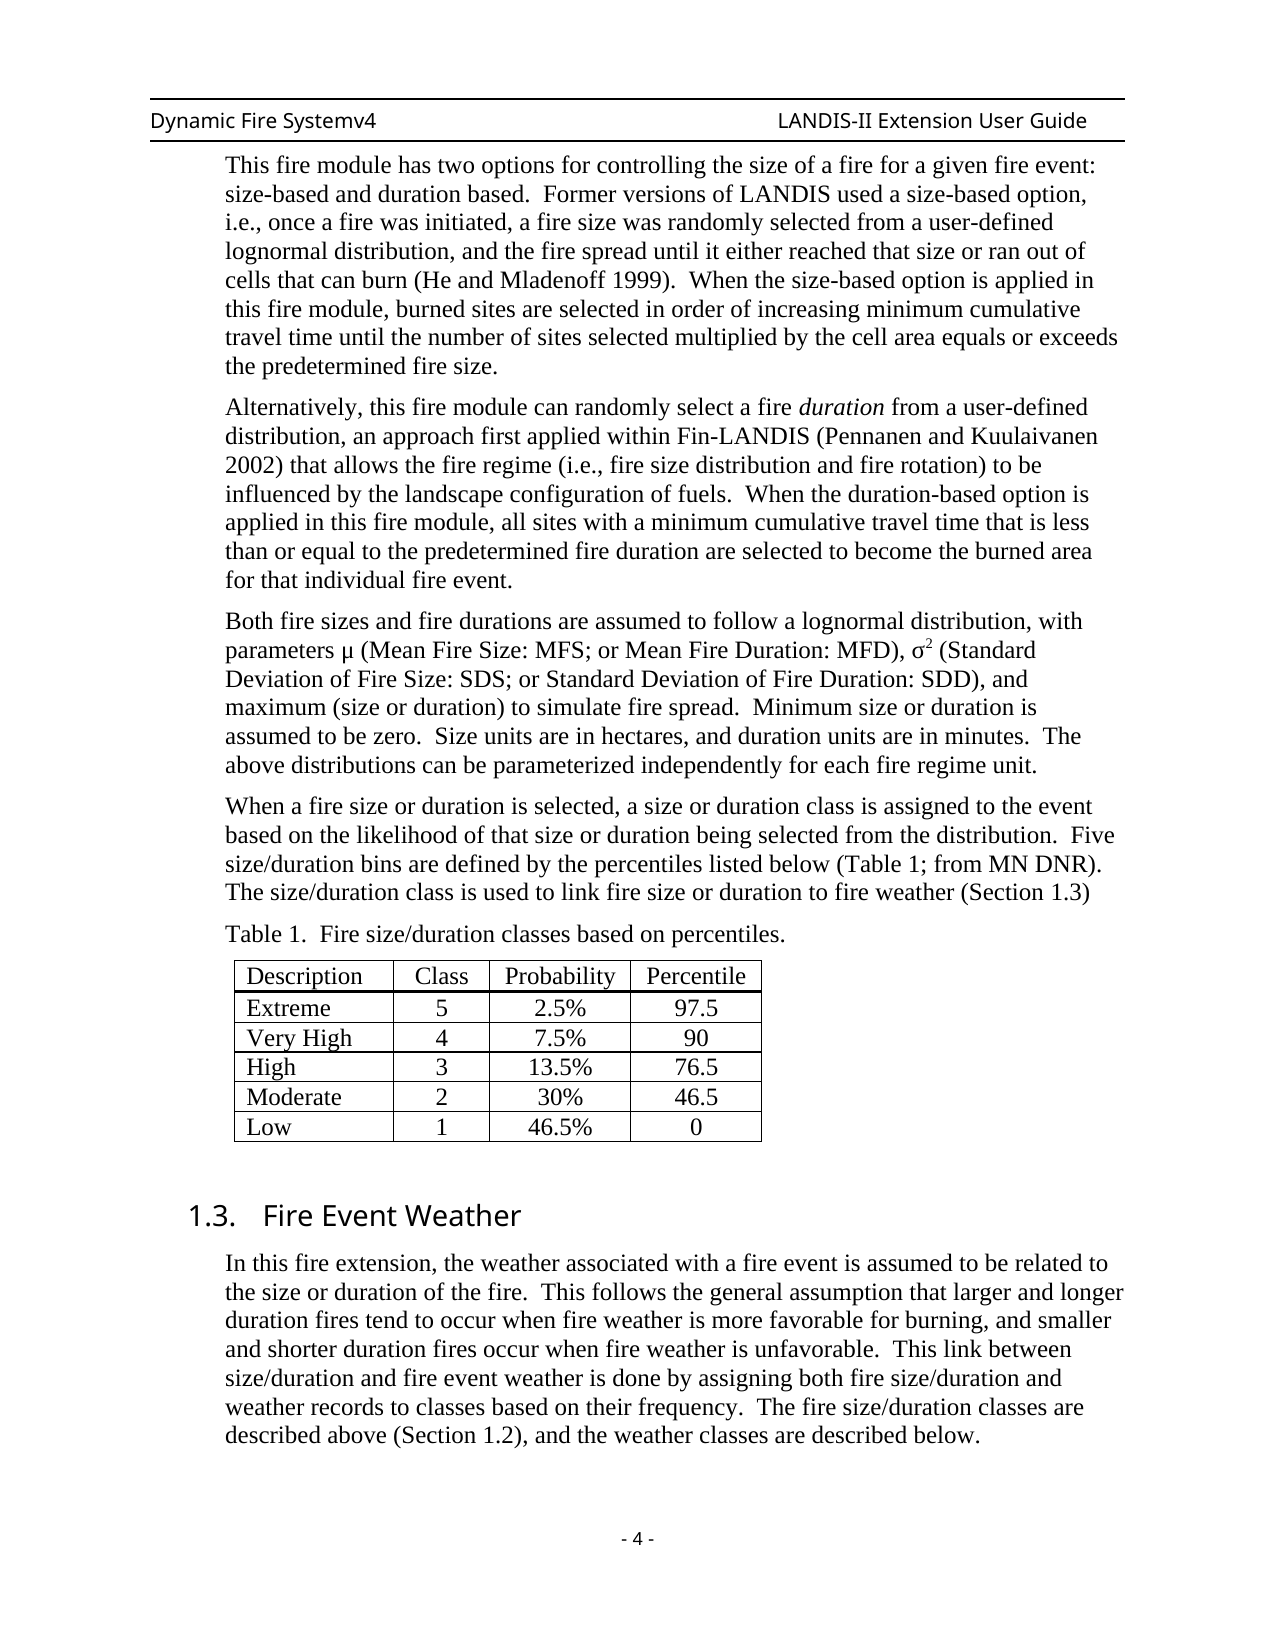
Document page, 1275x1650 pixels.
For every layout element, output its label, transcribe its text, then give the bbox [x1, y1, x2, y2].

table_cell 3 [394, 1053, 489, 1081]
table_cell 0 [631, 1112, 761, 1141]
text Alternatively, this fire module can randomly select a fire duration from a user-defined distribution, an approach first applied within Fin-LANDIS (Pennanen and Kuulaivanen 2002) that allows the fire regime (i.e., fire size distribution and fire rotation) to be influenced by the landscape configuration of fuels. When the duration-based option is applied in this fire module, all sites with a minimum cumulative travel time that is less than or equal to the predetermined fire duration are selected to become the burned area for that individual fire event. [225, 392, 1125, 594]
table_cell 76.5 [631, 1053, 761, 1081]
table_cell 13.5% [490, 1053, 630, 1081]
text In this fire extension, the weather associated with a fire event is assumed to be related to the size or duration of the fire. This follows the general assumption that larger and longer duration fires tend to occur when fire weather is more favorable for burning, and smaller and shorter duration fires occur when fire weather is unfavorable. This link between size/duration and fire event weather is done by assigning both fire size/duration and weather records to classes based on their frequency. The fire size/duration classes are described above (Section 1.2), and the weather classes are described below. [225, 1248, 1125, 1449]
table_cell Moderate [235, 1082, 393, 1111]
table_cell High [235, 1053, 393, 1081]
table_cell Low [235, 1112, 393, 1141]
subtitle Fire Event Weather [187, 1196, 1125, 1235]
text Both fire sizes and fire durations are assumed to follow a lognormal distribution, with parameters μ (Mean Fire Size: MFS; or Mean Fire Duration: MFD), σ2 (Standard Deviation of Fire Size: SDS; or Standard Deviation of Fire Duration: SDD), and maximum (size or duration) to simulate fire spread. Minimum size or duration is assumed to be zero. Size units are in hectares, and duration units are in minutes. The above distributions can be parameterized independently for each fire regime unit. [225, 606, 1125, 779]
text When a fire size or duration is selected, a size or duration class is assigned to the event based on the likelihood of that size or duration being selected from the distribution. Five size/duration bins are defined by the percentiles listed below (Table 1; from MN DNR). The size/duration class is used to link fire size or duration to fire weather (Section 1.3) [225, 791, 1125, 906]
table_cell 7.5% [490, 1023, 630, 1051]
table_header Probability [490, 961, 630, 990]
text This fire module has two options for controlling the size of a fire for a given fire event: size-based and duration based. Former versions of LANDIS used a size-based option, i.e., once a fire was initiated, a fire size was randomly selected from a user-defined lognormal distribution, and the fire spread until it either reached that size or ran out of cells that can burn (He and Mladenoff 1999). When the size-based option is applied in this fire module, burned sites are selected in order of increasing minimum cumulative travel time until the number of sites selected multiplied by the cell area equals or exceeds the predetermined fire size. [225, 150, 1125, 380]
table_cell 97.5 [631, 993, 761, 1022]
table_cell Very High [235, 1023, 393, 1051]
table_header Percentile [631, 961, 761, 990]
table_header Description [235, 961, 393, 990]
table_cell 46.5 [631, 1082, 761, 1111]
table_cell 2.5% [490, 993, 630, 1022]
table_cell 46.5% [490, 1112, 630, 1141]
text Table 1. Fire size/duration classes based on percentiles. [225, 919, 1125, 947]
table_cell 2 [394, 1082, 489, 1111]
table_cell 30% [490, 1082, 630, 1111]
table_header Class [394, 961, 489, 990]
table_cell 4 [394, 1023, 489, 1051]
table_cell 1 [394, 1112, 489, 1141]
table_cell 5 [394, 993, 489, 1022]
table_cell Extreme [235, 993, 393, 1022]
table_cell 90 [631, 1023, 761, 1051]
